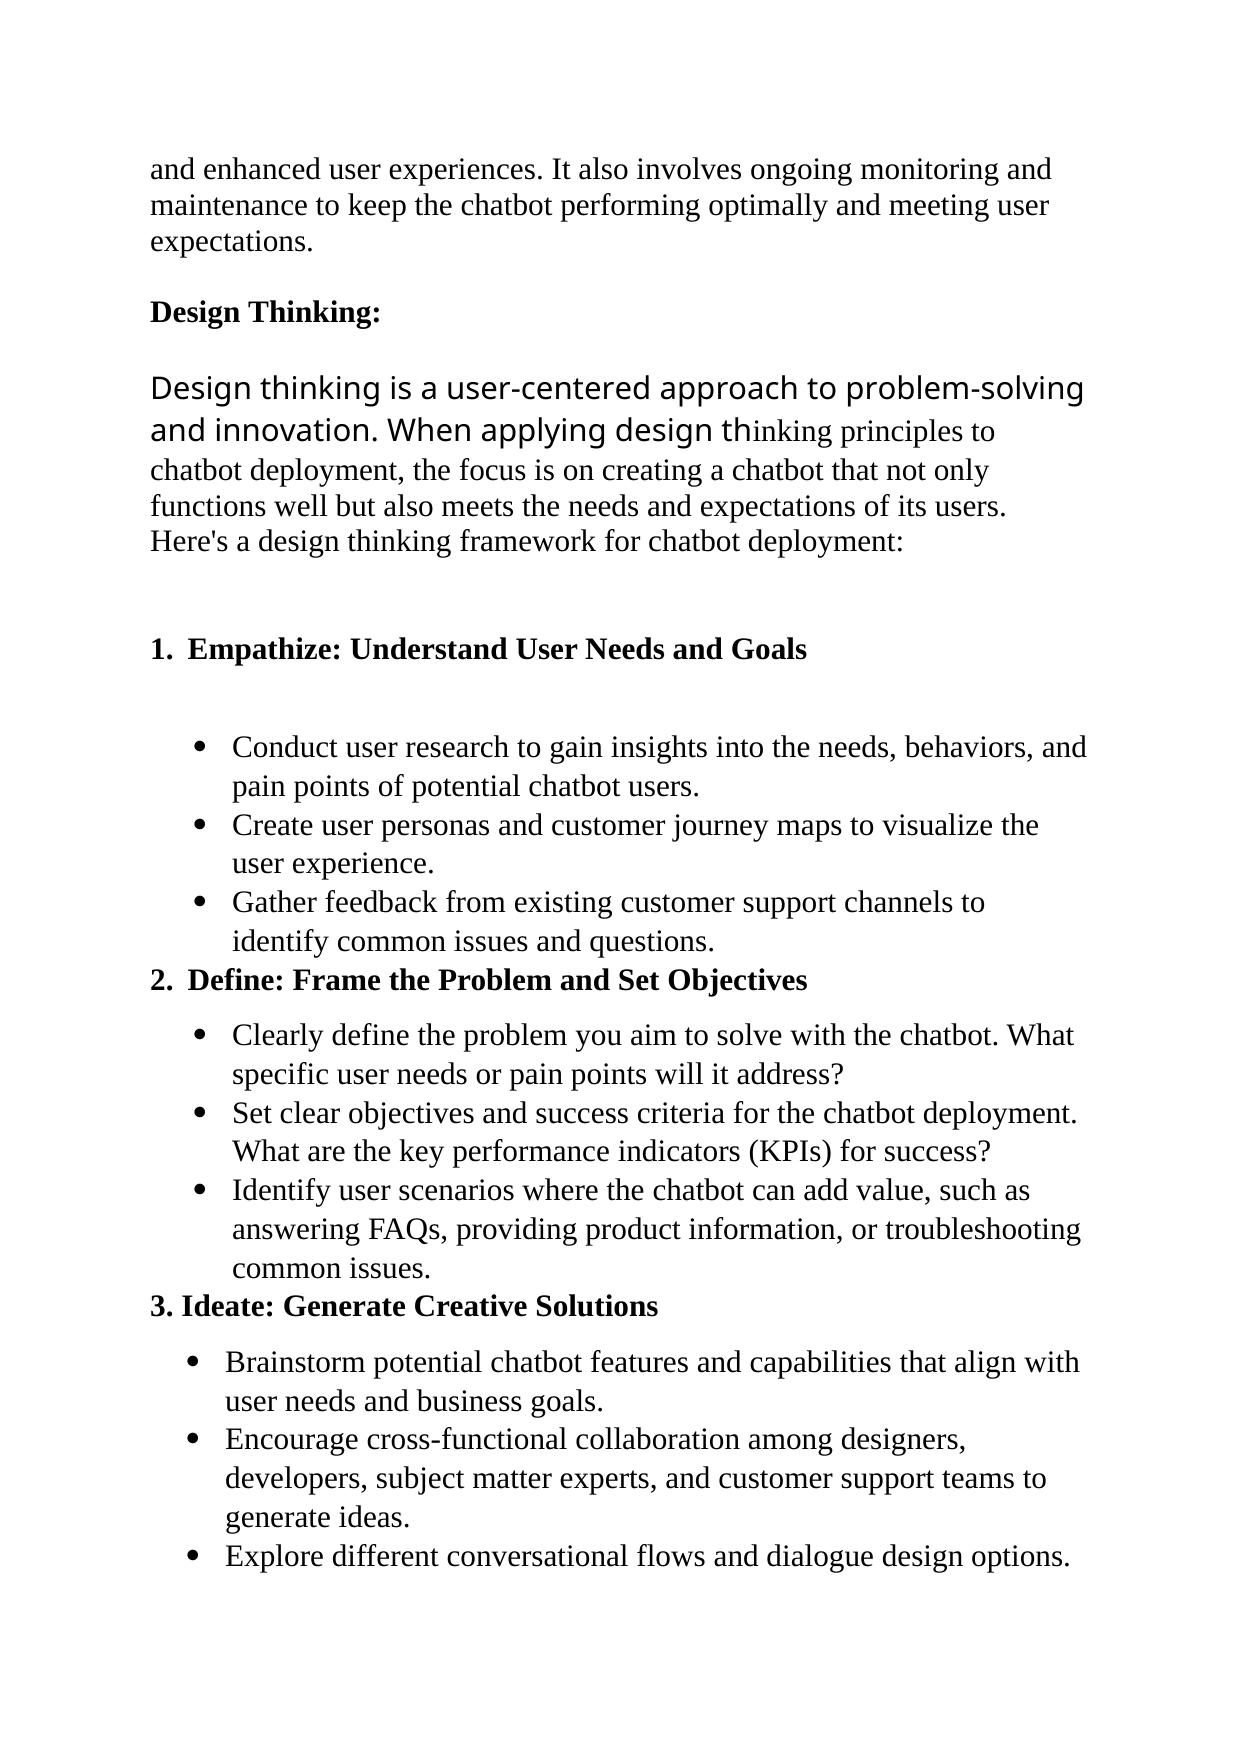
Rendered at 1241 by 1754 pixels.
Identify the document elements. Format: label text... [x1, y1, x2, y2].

list Empathize: Understand User Needs and Goals [150, 631, 1090, 666]
subtitle Design Thinking: [150, 294, 1090, 330]
text Design thinking is a user-centered approach to problem-solving and innovation. When applying design thinking principles to chatbot deployment, the focus is on creating a chatbot that not only functions well but also meets the needs and expectations of its users. Here's a design thinking framework for chatbot deployment: [150, 366, 1090, 559]
list Set clear objectives and success criteria for the chatbot deployment. What are the key performance indicators (KPIs) for success? [194, 1161, 1090, 1235]
text 3. Ideate: Generate Creative Solutions [150, 1388, 1090, 1424]
list Gather feedback from existing customer support channels to identify common issues and questions. [194, 917, 1090, 992]
list Clearly define the problem you aim to solve with the chatbot. What specific user needs or pain points will it address? [194, 1066, 1090, 1141]
list Create user personas and customer journey maps to visualize the user experience. [194, 823, 1090, 897]
list Define: Frame the Problem and Set Objectives [150, 1011, 1090, 1047]
list Conduct user research to gain insights into the needs, behaviors, and pain points of potential chatbot users. [194, 728, 1090, 803]
list Brainstorm potential chatbot features and capabilities that align with user needs and business goals. [187, 1443, 1090, 1518]
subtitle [150, 150, 1090, 258]
list Identify user scenarios where the chatbot can add value, such as answering FAQs, providing product information, or troubleshooting common issues. [194, 1255, 1090, 1368]
